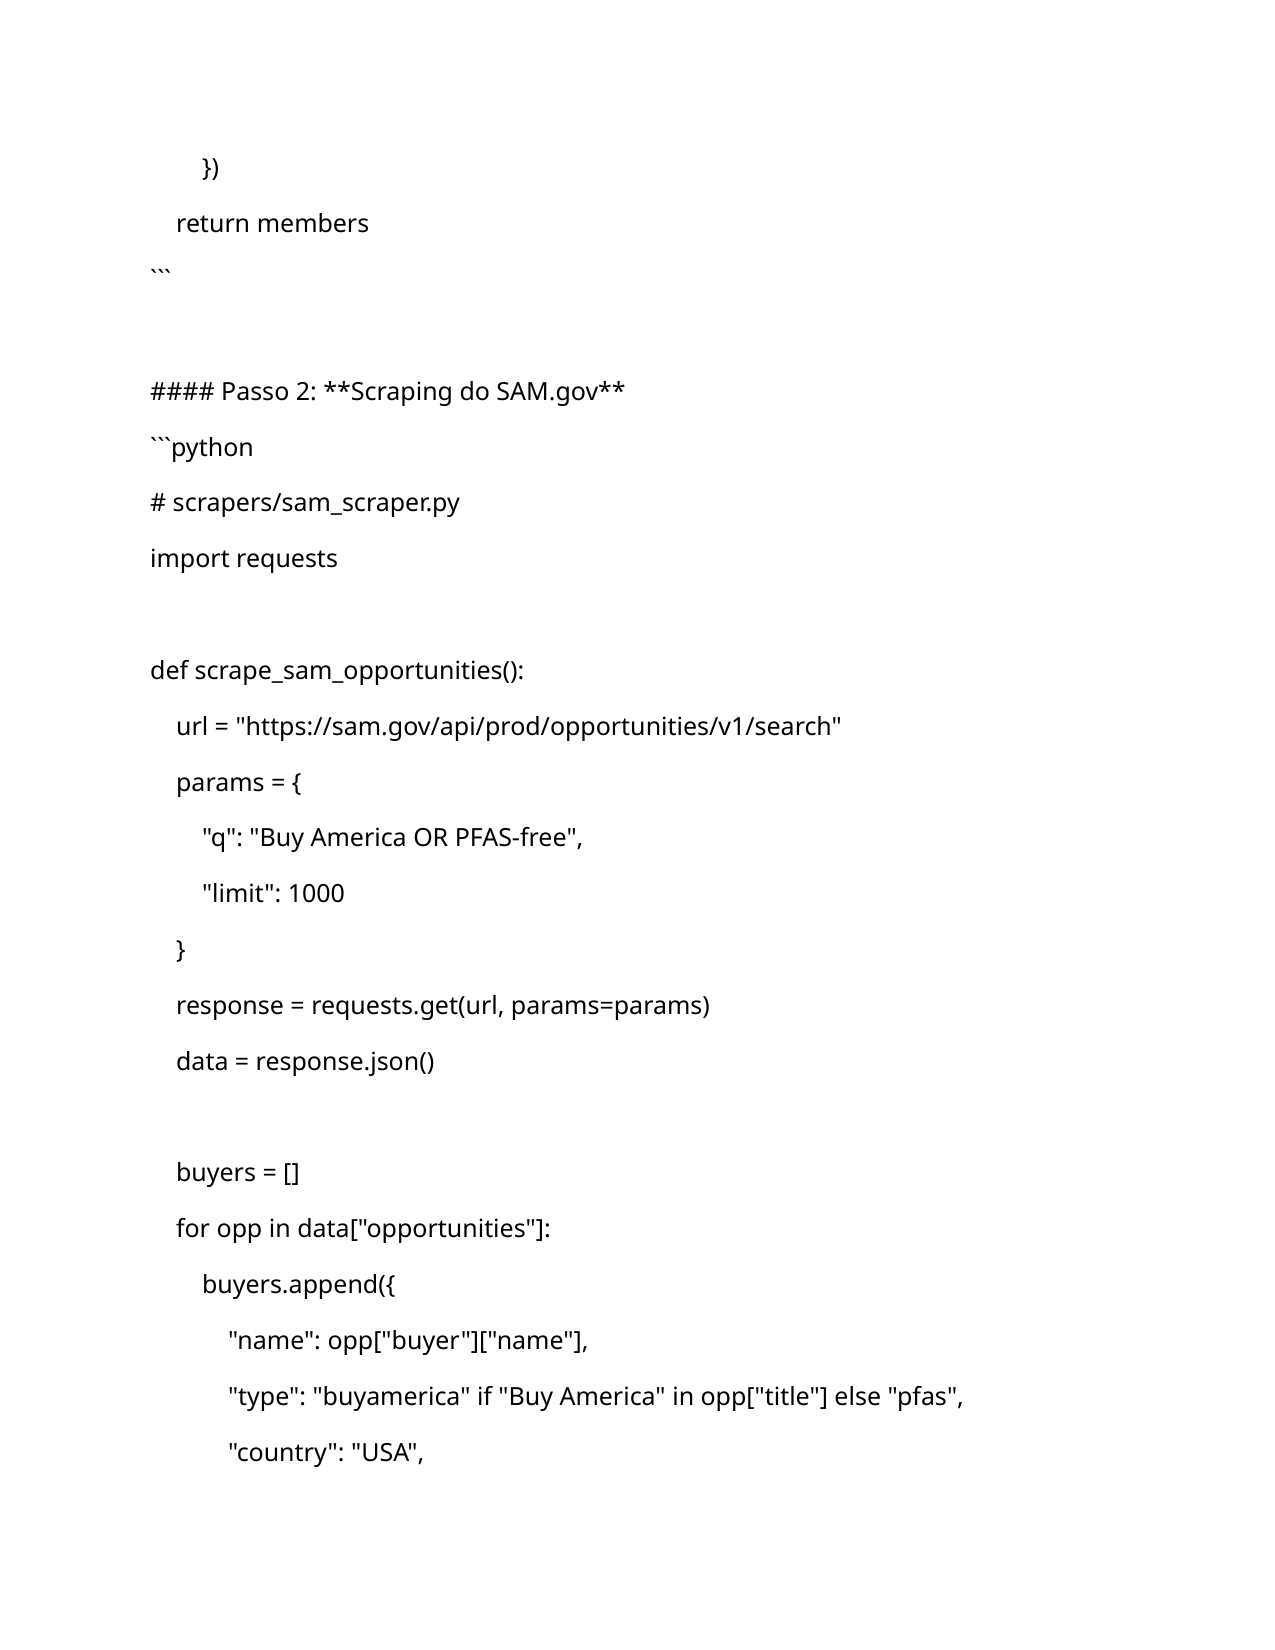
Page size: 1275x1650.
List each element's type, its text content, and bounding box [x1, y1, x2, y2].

text ```python [150, 429, 1125, 463]
text for opp in data["opportunities"]: [150, 1211, 1125, 1245]
text buyers.append({ [150, 1267, 1125, 1301]
text data = response.json() [150, 1043, 1125, 1077]
text buyers = [] [150, 1155, 1125, 1189]
text response = requests.get(url, params=params) [150, 987, 1125, 1022]
text "country": "USA", [150, 1434, 1125, 1468]
text return members [150, 206, 1125, 240]
text }) [150, 150, 1125, 184]
text "type": "buyamerica" if "Buy America" in opp["title"] else "pfas", [150, 1378, 1125, 1412]
text def scrape_sam_opportunities(): [150, 652, 1125, 687]
text # scrapers/sam_scraper.py [150, 485, 1125, 519]
text url = "https://sam.gov/api/prod/opportunities/v1/search" [150, 708, 1125, 742]
text "limit": 1000 [150, 876, 1125, 910]
text "name": opp["buyer"]["name"], [150, 1322, 1125, 1357]
text "q": "Buy America OR PFAS-free", [150, 820, 1125, 854]
text import requests [150, 541, 1125, 575]
text #### Passo 2: **Scraping do SAM.gov** [150, 373, 1125, 407]
text params = { [150, 764, 1125, 798]
text ``` [150, 262, 1125, 296]
text } [150, 932, 1125, 966]
